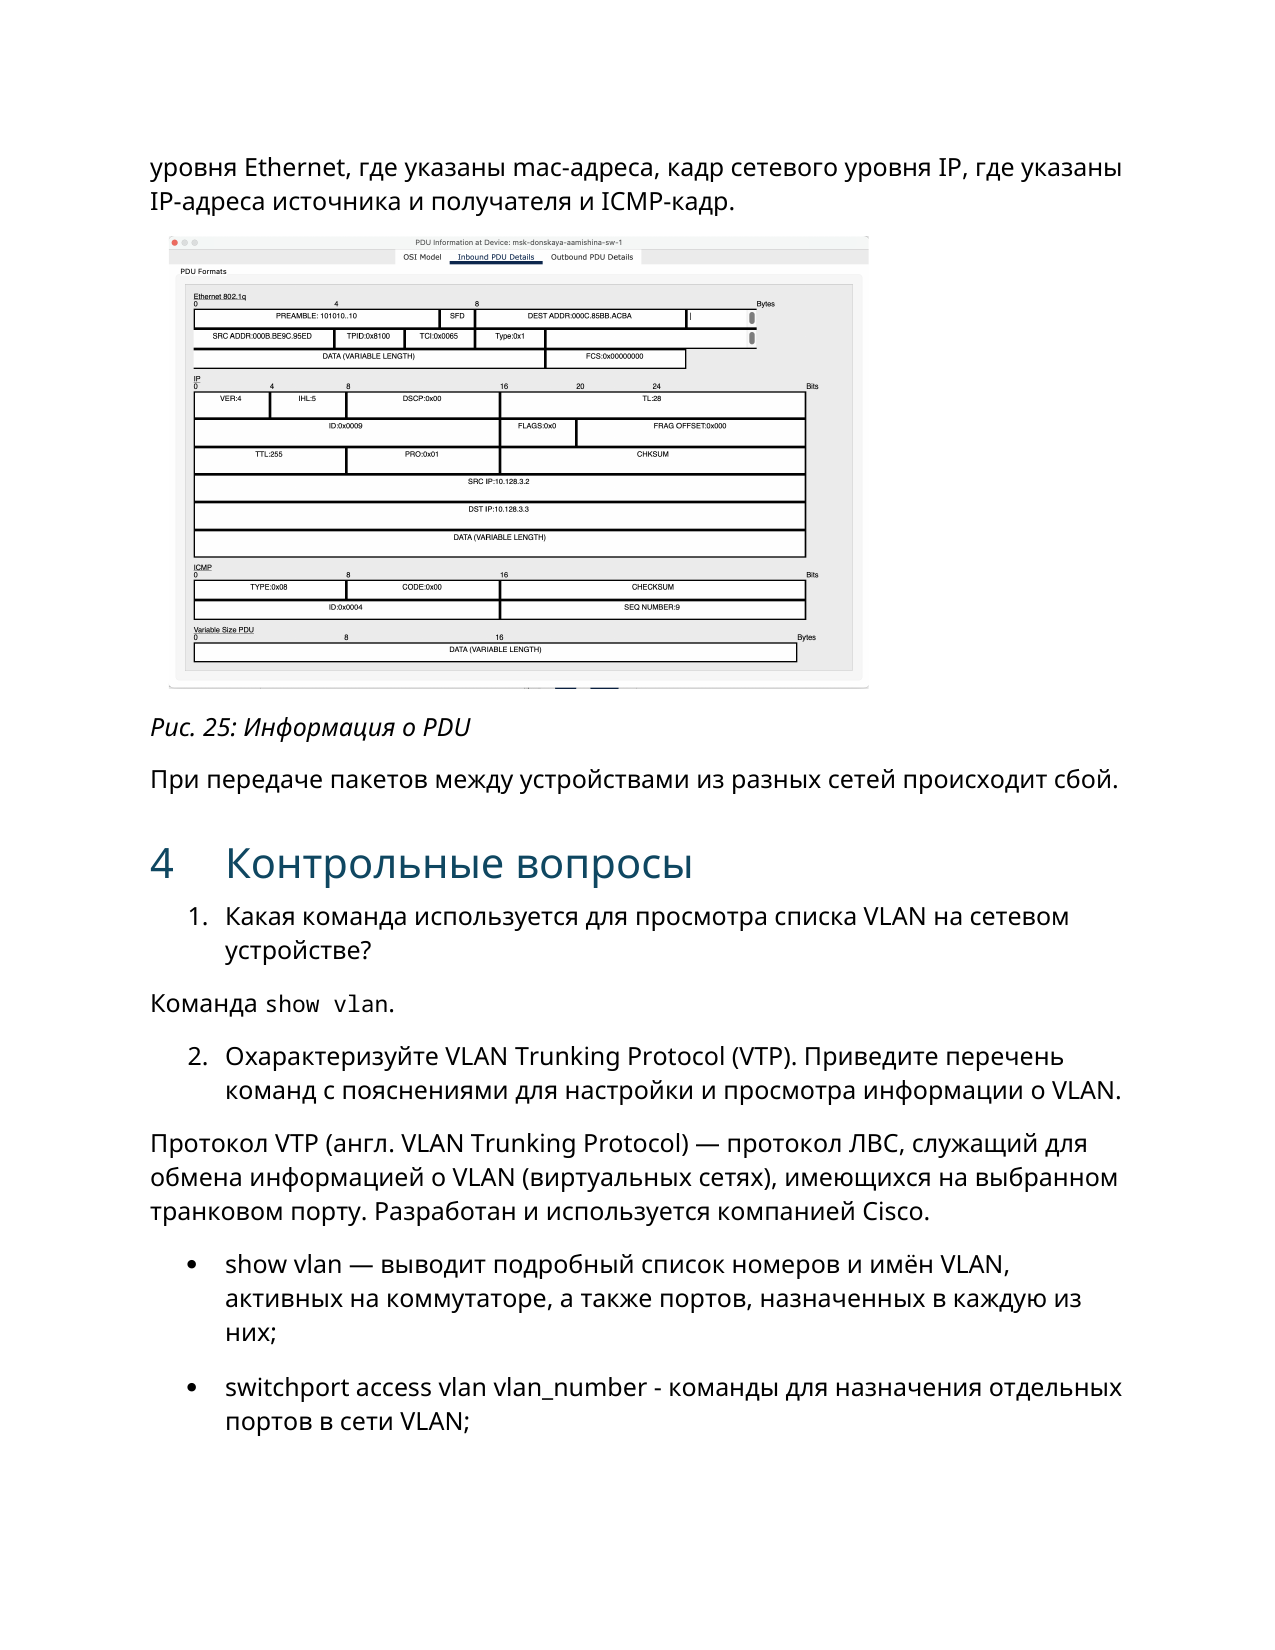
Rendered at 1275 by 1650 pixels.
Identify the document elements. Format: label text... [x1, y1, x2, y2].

subtitle 4 Контрольные вопросы [150, 834, 1125, 891]
text Протокол VTP (англ. VLAN Trunking Protocol) — протокол ЛВС, служащий для обмена информацией о VLAN (виртуальных сетях), имеющихся на выбранном транковом порту. Разработан и используется компанией Cisco. [150, 1125, 1125, 1228]
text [150, 150, 1125, 218]
text Рис. 25: Информация о PDU [150, 709, 1125, 743]
list Охарактеризуйте VLAN Trunking Protocol (VTP). Приведите перечень команд с пояснениями для настройки и просмотра информации о VLAN. [187, 1038, 1125, 1107]
picture [168, 236, 869, 689]
text При передаче пакетов между устройствами из разных сетей происходит сбой. [150, 762, 1125, 796]
list show vlan — выводит подробный список номеров и имён VLAN, активных на коммутаторе, а также портов, назначенных в каждую из них; [187, 1246, 1125, 1348]
text Команда show vlan. [150, 986, 1125, 1020]
list Какая команда используется для просмотра списка VLAN на сетевом устройстве? [187, 899, 1125, 967]
list switchport access vlan vlan_number - команды для назначения отдельных портов в сети VLAN; [187, 1369, 1125, 1437]
